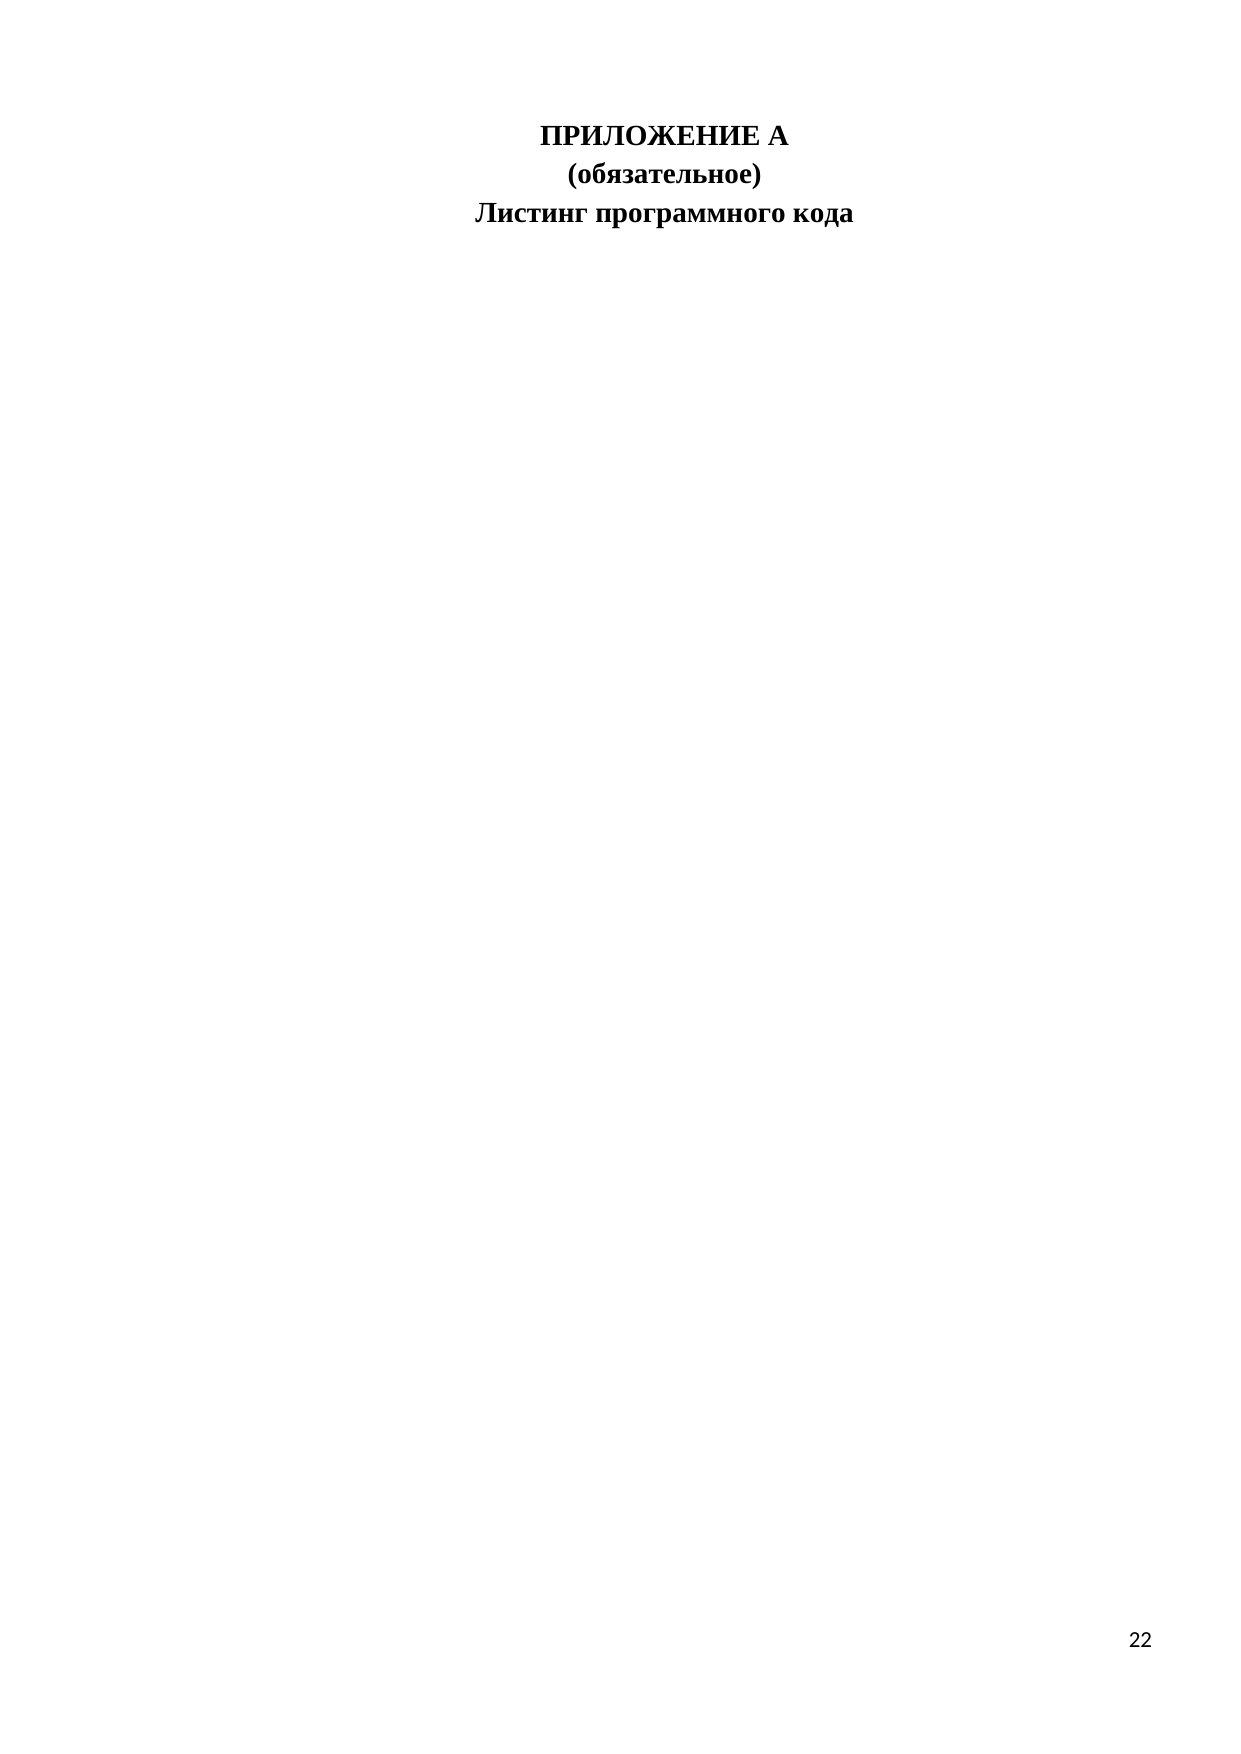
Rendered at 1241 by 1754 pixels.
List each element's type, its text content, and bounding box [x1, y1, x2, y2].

subtitle ПРИЛОЖЕНИЕ А [177, 118, 1152, 152]
text Листинг программного кода [177, 195, 1152, 229]
text (обязательное) [177, 157, 1152, 190]
